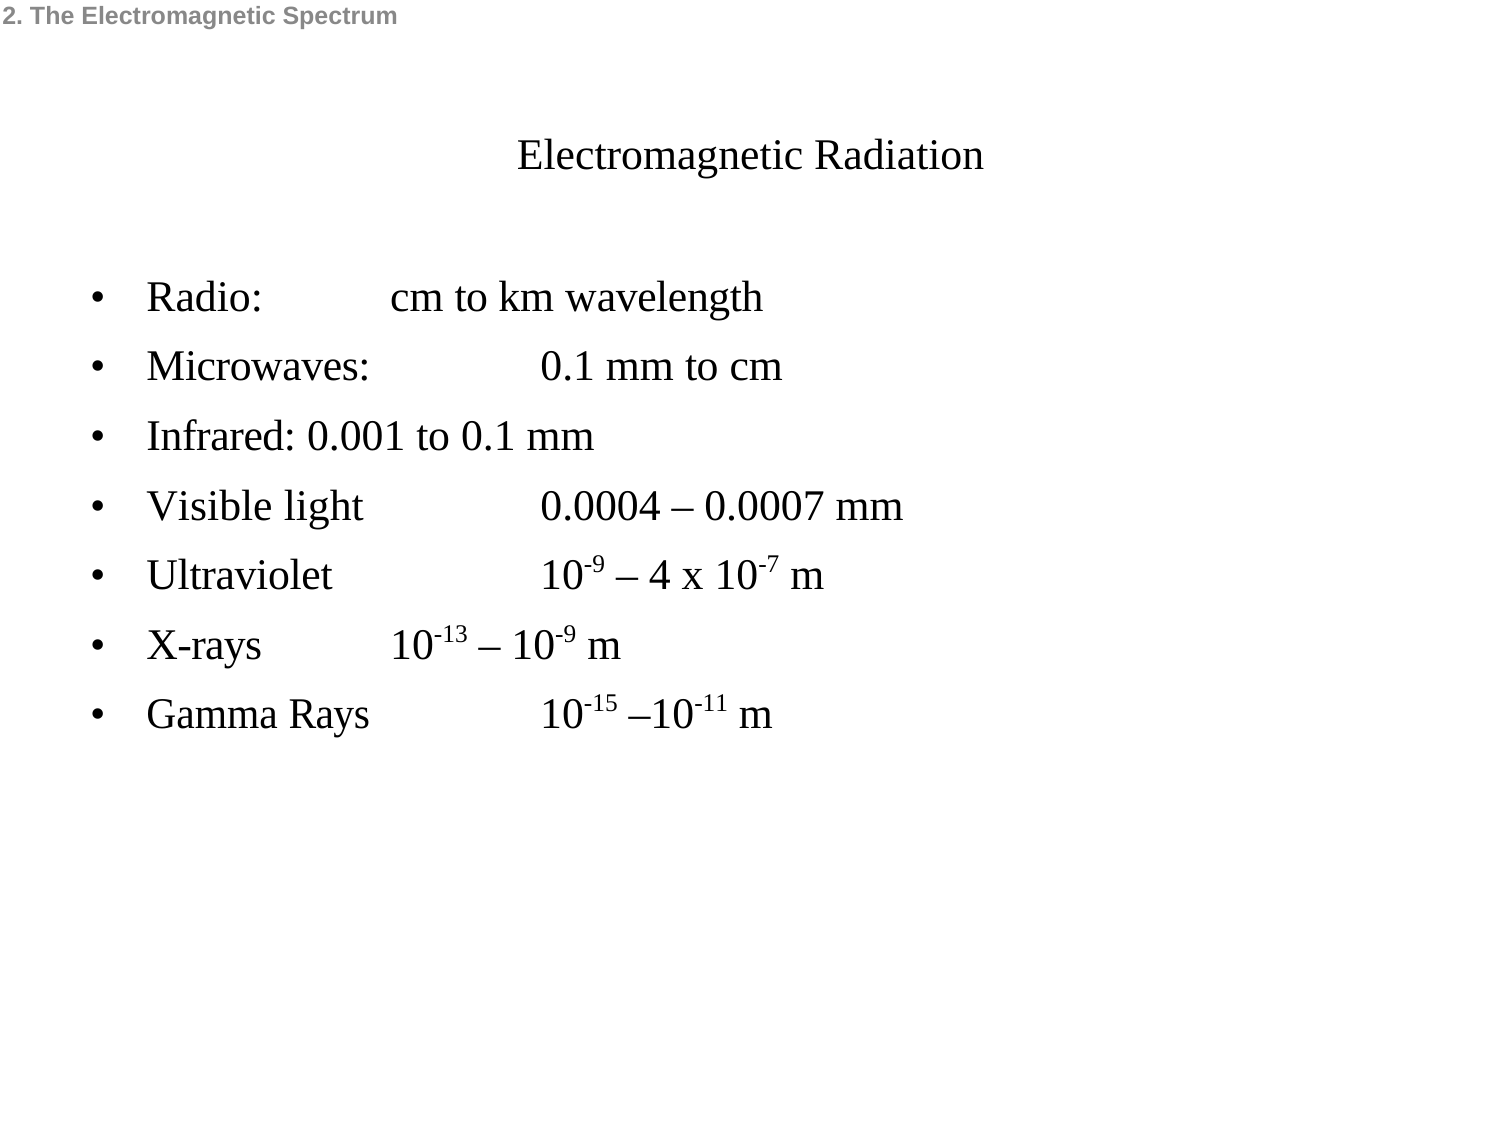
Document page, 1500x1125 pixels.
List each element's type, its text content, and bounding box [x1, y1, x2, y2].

list Gamma Rays 10-15 –10-11 m [90, 688, 1500, 738]
list X-rays 10-13 – 10-9 m [90, 618, 1500, 669]
list Microwaves: 0.1 mm to cm [90, 340, 1500, 390]
subtitle Electromagnetic Radiation [110, 92, 1390, 189]
list Ultraviolet 10-9 – 4 x 10-7 m [90, 549, 1500, 599]
list Infrared: 0.001 to 0.1 mm [90, 409, 1500, 460]
list Radio: cm to km wavelength [90, 270, 1500, 320]
list Visible light 0.0004 – 0.0007 mm [90, 479, 1500, 529]
